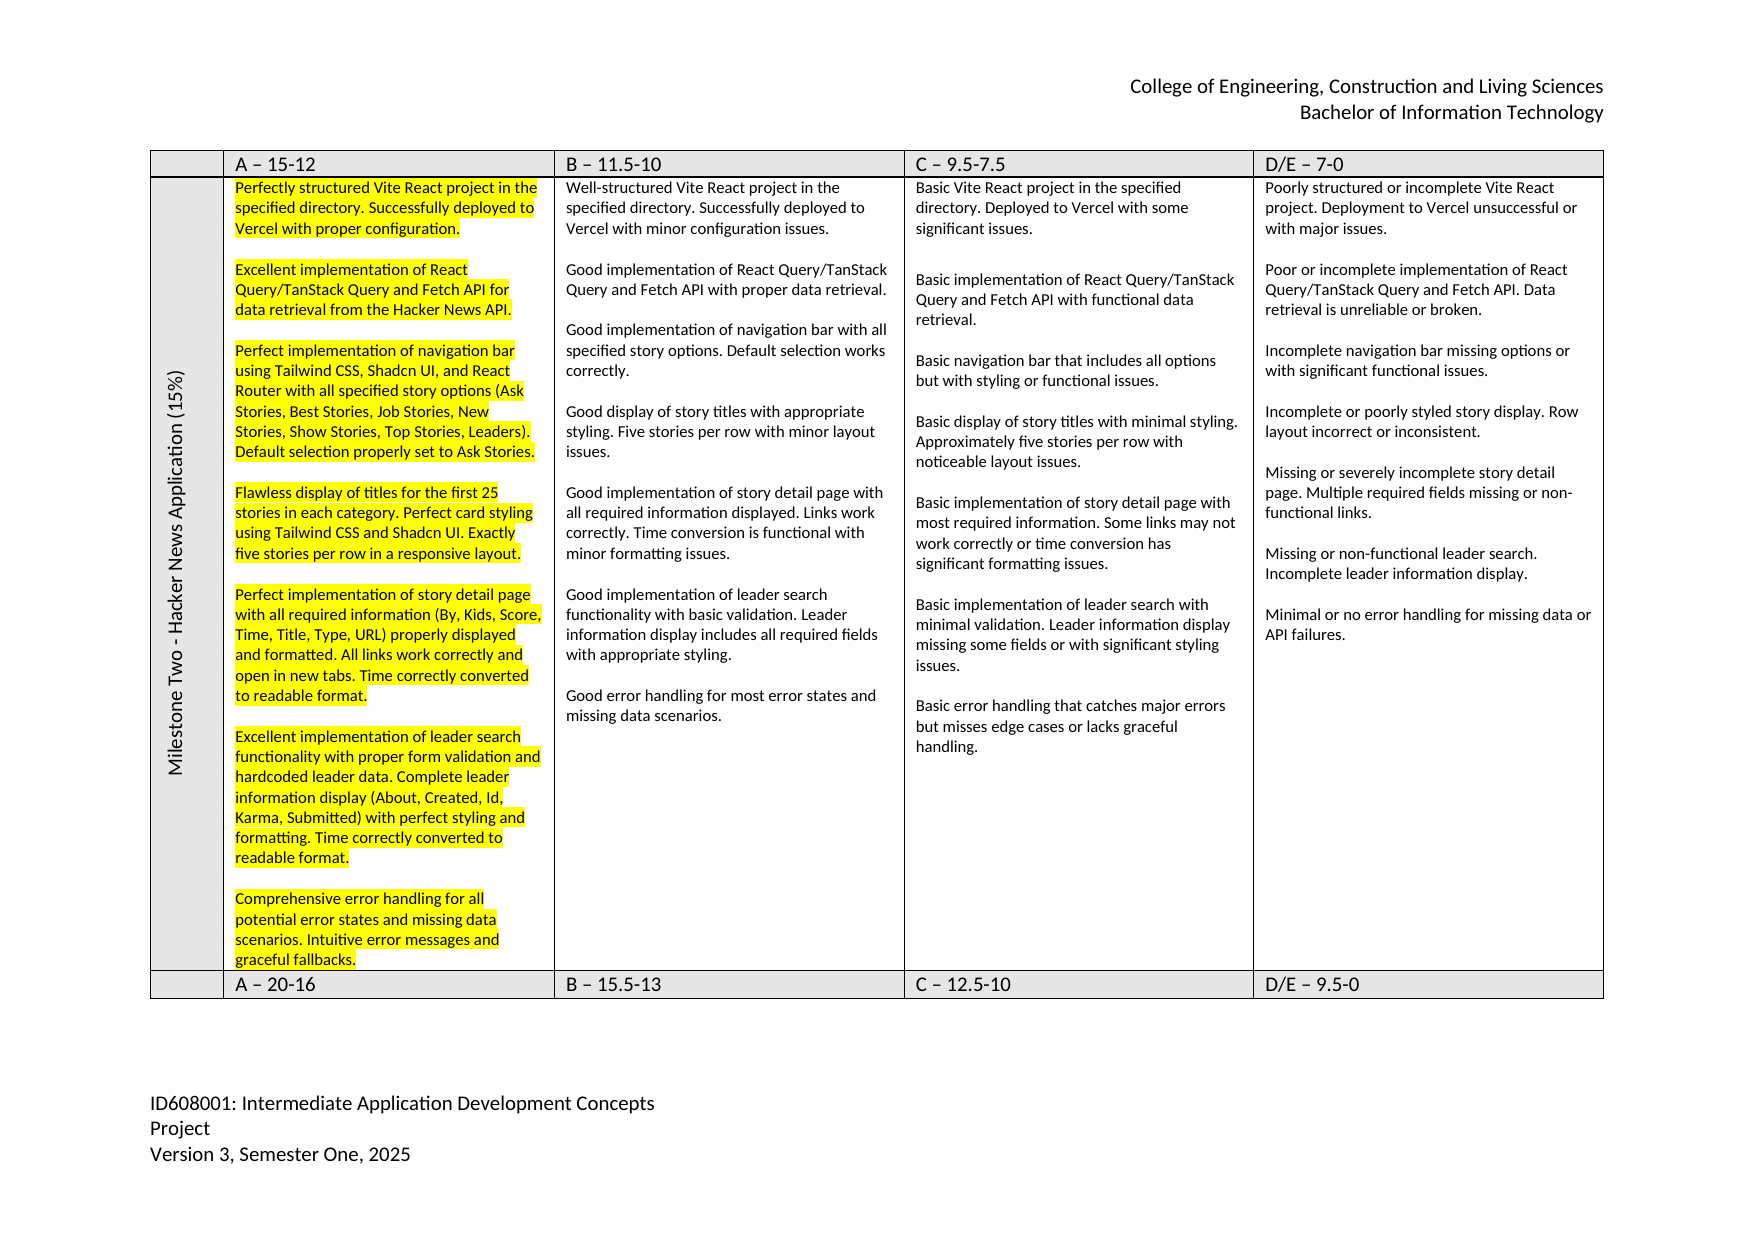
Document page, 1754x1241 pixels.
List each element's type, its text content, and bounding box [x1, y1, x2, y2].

table_cell B – 15.5-13 [555, 971, 904, 998]
table_cell D/E – 7-0 [1254, 151, 1603, 176]
table_cell A – 15-12 [224, 151, 554, 176]
table_cell Basic Vite React project in the specified directory. Deployed to Vercel with some significant issues. Basic implementation of React Query/TanStack Query and Fetch API with functional data retrieval. Basic navigation bar that includes all options but with styling or functional issues. Basic display of story titles with minimal styling. Approximately five stories per row with noticeable layout issues. Basic implementation of story detail page with most required information. Some links may not work correctly or time conversion has significant formatting issues. Basic implementation of leader search with minimal validation. Leader information display missing some fields or with significant styling issues. Basic error handling that catches major errors but misses edge cases or lacks graceful handling. [905, 178, 1253, 970]
table_cell D/E – 9.5-0 [1254, 971, 1603, 998]
table_cell C – 9.5-7.5 [905, 151, 1253, 176]
table_cell [151, 971, 223, 998]
table_cell C – 12.5-10 [905, 971, 1253, 998]
table_cell A – 20-16 [224, 971, 554, 998]
table_cell Well-structured Vite React project in the specified directory. Successfully deployed to Vercel with minor configuration issues. Good implementation of React Query/TanStack Query and Fetch API with proper data retrieval. Good implementation of navigation bar with all specified story options. Default selection works correctly. Good display of story titles with appropriate styling. Five stories per row with minor layout issues. Good implementation of story detail page with all required information displayed. Links work correctly. Time conversion is functional with minor formatting issues. Good implementation of leader search functionality with basic validation. Leader information display includes all required fields with appropriate styling. Good error handling for most error states and missing data scenarios. [555, 178, 904, 970]
table_cell B – 11.5-10 [555, 151, 904, 176]
table_cell [151, 151, 223, 176]
table_cell Milestone Two - Hacker News Application (15%) [151, 178, 223, 970]
table_cell Perfectly structured Vite React project in the specified directory. Successfully deployed to Vercel with proper configuration. Excellent implementation of React Query/TanStack Query and Fetch API for data retrieval from the Hacker News API. Perfect implementation of navigation bar using Tailwind CSS, Shadcn UI, and React Router with all specified story options (Ask Stories, Best Stories, Job Stories, New Stories, Show Stories, Top Stories, Leaders). Default selection properly set to Ask Stories. Flawless display of titles for the first 25 stories in each category. Perfect card styling using Tailwind CSS and Shadcn UI. Exactly five stories per row in a responsive layout. Perfect implementation of story detail page with all required information (By, Kids, Score, Time, Title, Type, URL) properly displayed and formatted. All links work correctly and open in new tabs. Time correctly converted to readable format. Excellent implementation of leader search functionality with proper form validation and hardcoded leader data. Complete leader information display (About, Created, Id, Karma, Submitted) with perfect styling and formatting. Time correctly converted to readable format. Comprehensive error handling for all potential error states and missing data scenarios. Intuitive error messages and graceful fallbacks. [224, 178, 554, 970]
table_cell Poorly structured or incomplete Vite React project. Deployment to Vercel unsuccessful or with major issues. Poor or incomplete implementation of React Query/TanStack Query and Fetch API. Data retrieval is unreliable or broken. Incomplete navigation bar missing options or with significant functional issues. Incomplete or poorly styled story display. Row layout incorrect or inconsistent. Missing or severely incomplete story detail page. Multiple required fields missing or non-functional links. Missing or non-functional leader search. Incomplete leader information display. Minimal or no error handling for missing data or API failures. [1254, 178, 1603, 970]
